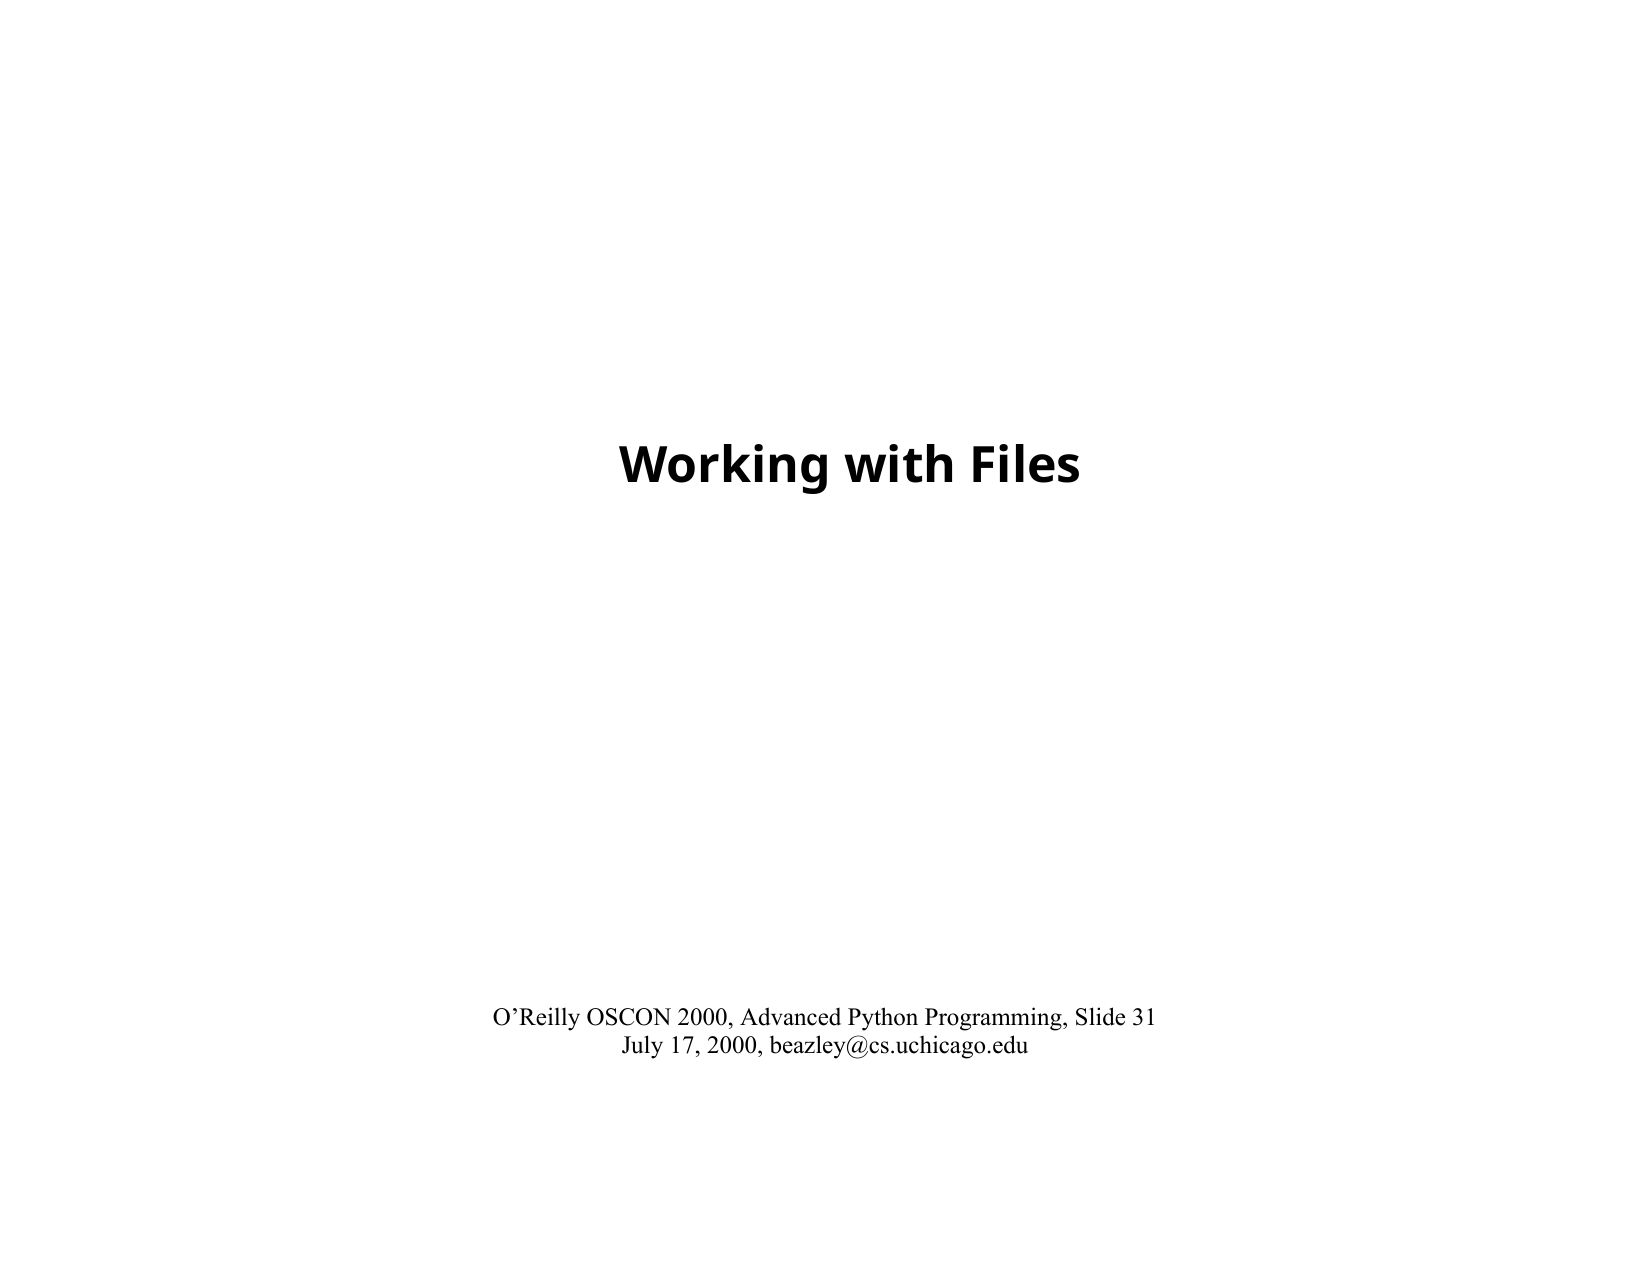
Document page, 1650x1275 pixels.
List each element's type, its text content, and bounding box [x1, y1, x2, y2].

text Working with Files [619, 438, 1106, 493]
text July 17, 2000, beazley@cs.uchicago.edu [621, 1031, 1257, 1059]
text O’Reilly OSCON 2000, Advanced Python Programming, Slide 31 [493, 1003, 1257, 1031]
